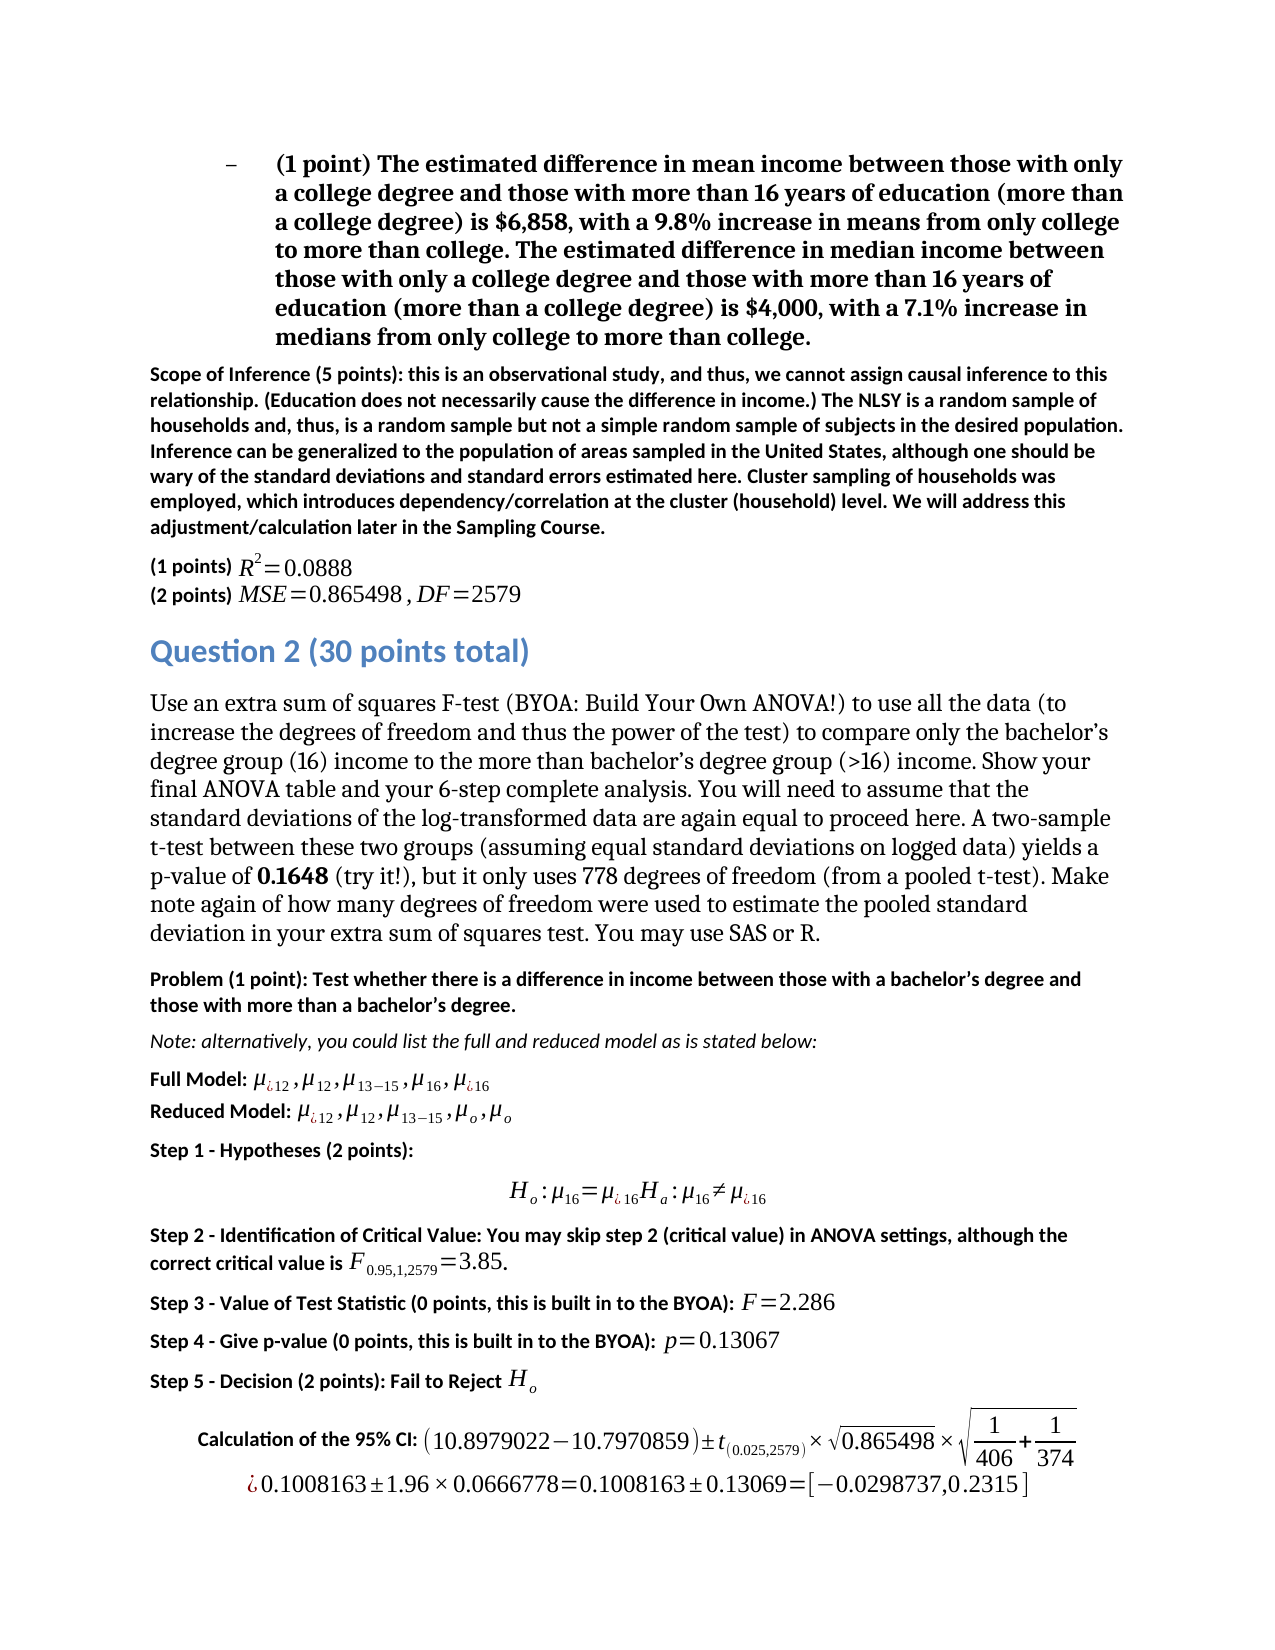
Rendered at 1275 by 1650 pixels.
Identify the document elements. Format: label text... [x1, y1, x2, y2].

text (1 points) (2 points) [150, 550, 1125, 609]
text Step 4 - Give p-value (0 points, this is built in to the BYOA): [150, 1327, 1125, 1355]
text Note: alternatively, you could list the full and reduced model as is stated below: [150, 1028, 1125, 1053]
text Calculation of the 95% CI: [150, 1407, 1125, 1499]
text Step 2 - Identification of Critical Value: You may skip step 2 (critical value) in ANOVA settings, although the correct critical value is . [150, 1222, 1125, 1279]
text Step 1 - Hypotheses (2 points): [150, 1137, 1125, 1162]
text Scope of Inference (5 points): this is an observational study, and thus, we cannot assign causal inference to this relationship. (Education does not necessarily cause the difference in income.) The NLSY is a random sample of households and, thus, is a random sample but not a simple random sample of subjects in the desired population. Inference can be generalized to the population of areas sampled in the United States, although one should be wary of the standard deviations and standard errors estimated here. Cluster sampling of households was employed, which introduces dependency/correlation at the cluster (household) level. We will address this adjustment/calculation later in the Sampling Course. [150, 362, 1125, 539]
text Use an extra sum of squares F-test (BYOA: Build Your Own ANOVA!) to use all the data (to increase the degrees of freedom and thus the power of the test) to compare only the bachelor’s degree group (16) income to the more than bachelor’s degree group (>16) income. Show your final ANOVA table and your 6-step complete analysis. You will need to assume that the standard deviations of the log-transformed data are again equal to proceed here. A two-sample t-test between these two groups (assuming equal standard deviations on logged data) yields a p-value of 0.1648 (try it!), but it only uses 778 degrees of freedom (from a pooled t-test). Make note again of how many degrees of freedom were used to estimate the pooled standard deviation in your extra sum of squares test. You may use SAS or R. [150, 689, 1125, 948]
subtitle Question 2 (30 points total) [150, 629, 1125, 670]
text Step 3 - Value of Test Statistic (0 points, this is built in to the BYOA): [150, 1289, 1125, 1317]
list (1 point) The estimated difference in mean income between those with only a college degree and those with more than 16 years of education (more than a college degree) is $6,858, with a 9.8% increase in means from only college to more than college. The estimated difference in median income between those with only a college degree and those with more than 16 years of education (more than a college degree) is $4,000, with a 7.1% increase in medians from only college to more than college. [225, 150, 1125, 351]
text Full Model: Reduced Model: [150, 1064, 1125, 1126]
text Step 5 - Decision (2 points): Fail to Reject [150, 1365, 1125, 1396]
text Problem (1 point): Test whether there is a difference in income between those with a bachelor’s degree and those with more than a bachelor’s degree. [150, 967, 1125, 1017]
